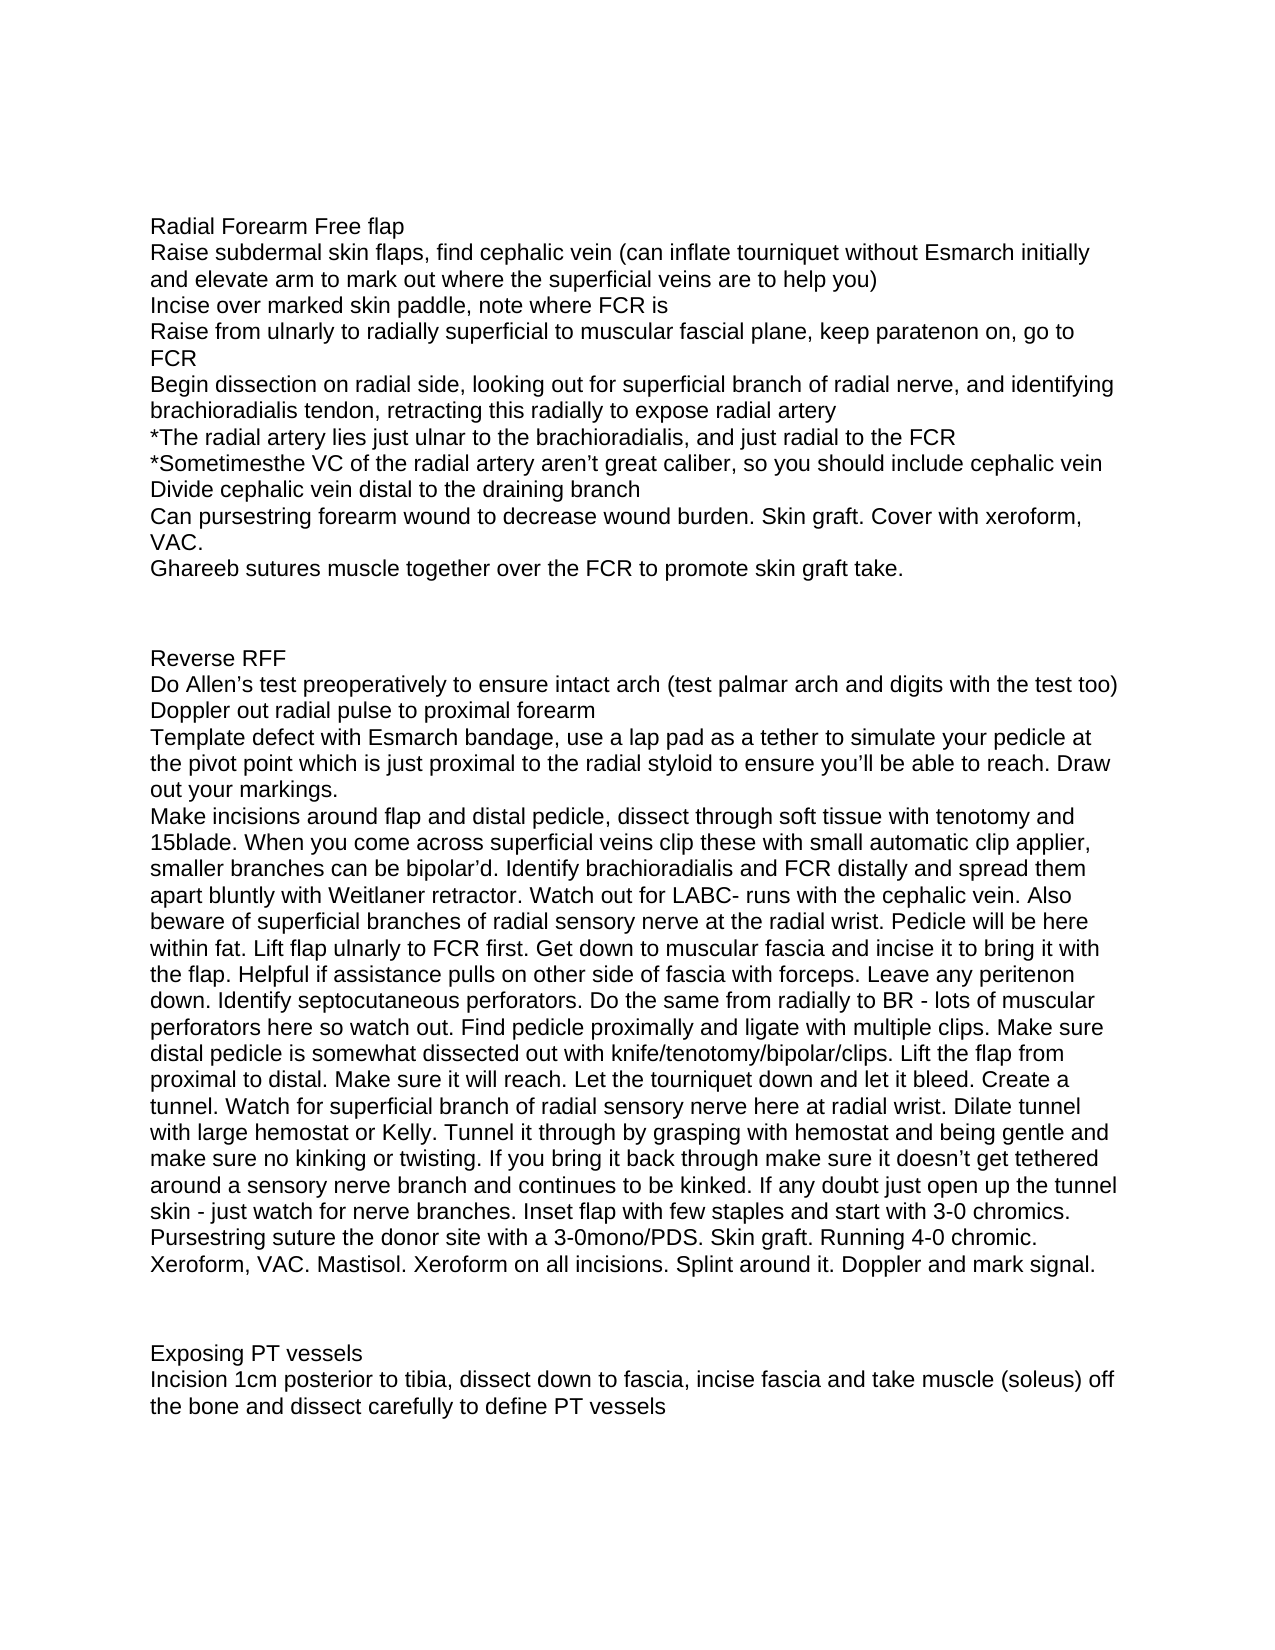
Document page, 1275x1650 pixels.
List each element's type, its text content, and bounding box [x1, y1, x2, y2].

text Raise subdermal skin flaps, find cephalic vein (can inflate tourniquet without Esmarch initially and elevate arm to mark out where the superficial veins are to help you) [150, 239, 1125, 292]
text Incise over marked skin paddle, note where FCR is [150, 292, 1125, 318]
text Doppler out radial pulse to proximal forearm [150, 697, 1125, 724]
text Make incisions around flap and distal pedicle, dissect through soft tissue with tenotomy and 15blade. When you come across superficial veins clip these with small automatic clip applier, smaller branches can be bipolar’d. Identify brachioradialis and FCR distally and spread them apart bluntly with Weitlaner retractor. Watch out for LABC- runs with the cephalic vein. Also beware of superficial branches of radial sensory nerve at the radial wrist. Pedicle will be here within fat. Lift flap ulnarly to FCR first. Get down to muscular fascia and incise it to bring it with the flap. Helpful if assistance pulls on other side of fascia with forceps. Leave any peritenon down. Identify septocutaneous perforators. Do the same from radially to BR - lots of muscular perforators here so watch out. Find pedicle proximally and ligate with multiple clips. Make sure distal pedicle is somewhat dissected out with knife/tenotomy/bipolar/clips. Lift the flap from proximal to distal. Make sure it will reach. Let the tourniquet down and let it bleed. Create a tunnel. Watch for superficial branch of radial sensory nerve here at radial wrist. Dilate tunnel with large hemostat or Kelly. Tunnel it through by grasping with hemostat and being gentle and make sure no kinking or twisting. If you bring it back through make sure it doesn’t get tethered around a sensory nerve branch and continues to be kinked. If any doubt just open up the tunnel skin - just watch for nerve branches. Inset flap with few staples and start with 3-0 chromics. Pursestring suture the donor site with a 3-0mono/PDS. Skin graft. Running 4-0 chromic. Xeroform, VAC. Mastisol. Xeroform on all incisions. Splint around it. Doppler and mark signal. [150, 803, 1125, 1277]
text Can pursestring forearm wound to decrease wound burden. Skin graft. Cover with xeroform, VAC. [150, 503, 1125, 555]
text Reverse RFF [150, 644, 1125, 671]
text Exposing PT vessels [150, 1340, 1125, 1366]
text *Sometimesthe VC of the radial artery aren’t great caliber, so you should include cephalic vein [150, 450, 1125, 476]
text *The radial artery lies just ulnar to the brachioradialis, and just radial to the FCR [150, 424, 1125, 450]
text Divide cephalic vein distal to the draining branch [150, 476, 1125, 503]
text Raise from ulnarly to radially superficial to muscular fascial plane, keep paratenon on, go to FCR [150, 318, 1125, 371]
text Radial Forearm Free flap [150, 213, 1125, 239]
text Template defect with Esmarch bandage, use a lap pad as a tether to simulate your pedicle at the pivot point which is just proximal to the radial styloid to ensure you’ll be able to reach. Draw out your markings. [150, 724, 1125, 803]
text Begin dissection on radial side, looking out for superficial branch of radial nerve, and identifying brachioradialis tendon, retracting this radially to expose radial artery [150, 371, 1125, 424]
text Do Allen’s test preoperatively to ensure intact arch (test palmar arch and digits with the test too) [150, 671, 1125, 697]
text Incision 1cm posterior to tibia, dissect down to fascia, incise fascia and take muscle (soleus) off the bone and dissect carefully to define PT vessels [150, 1366, 1125, 1419]
text Ghareeb sutures muscle together over the FCR to promote skin graft take. [150, 555, 1125, 582]
